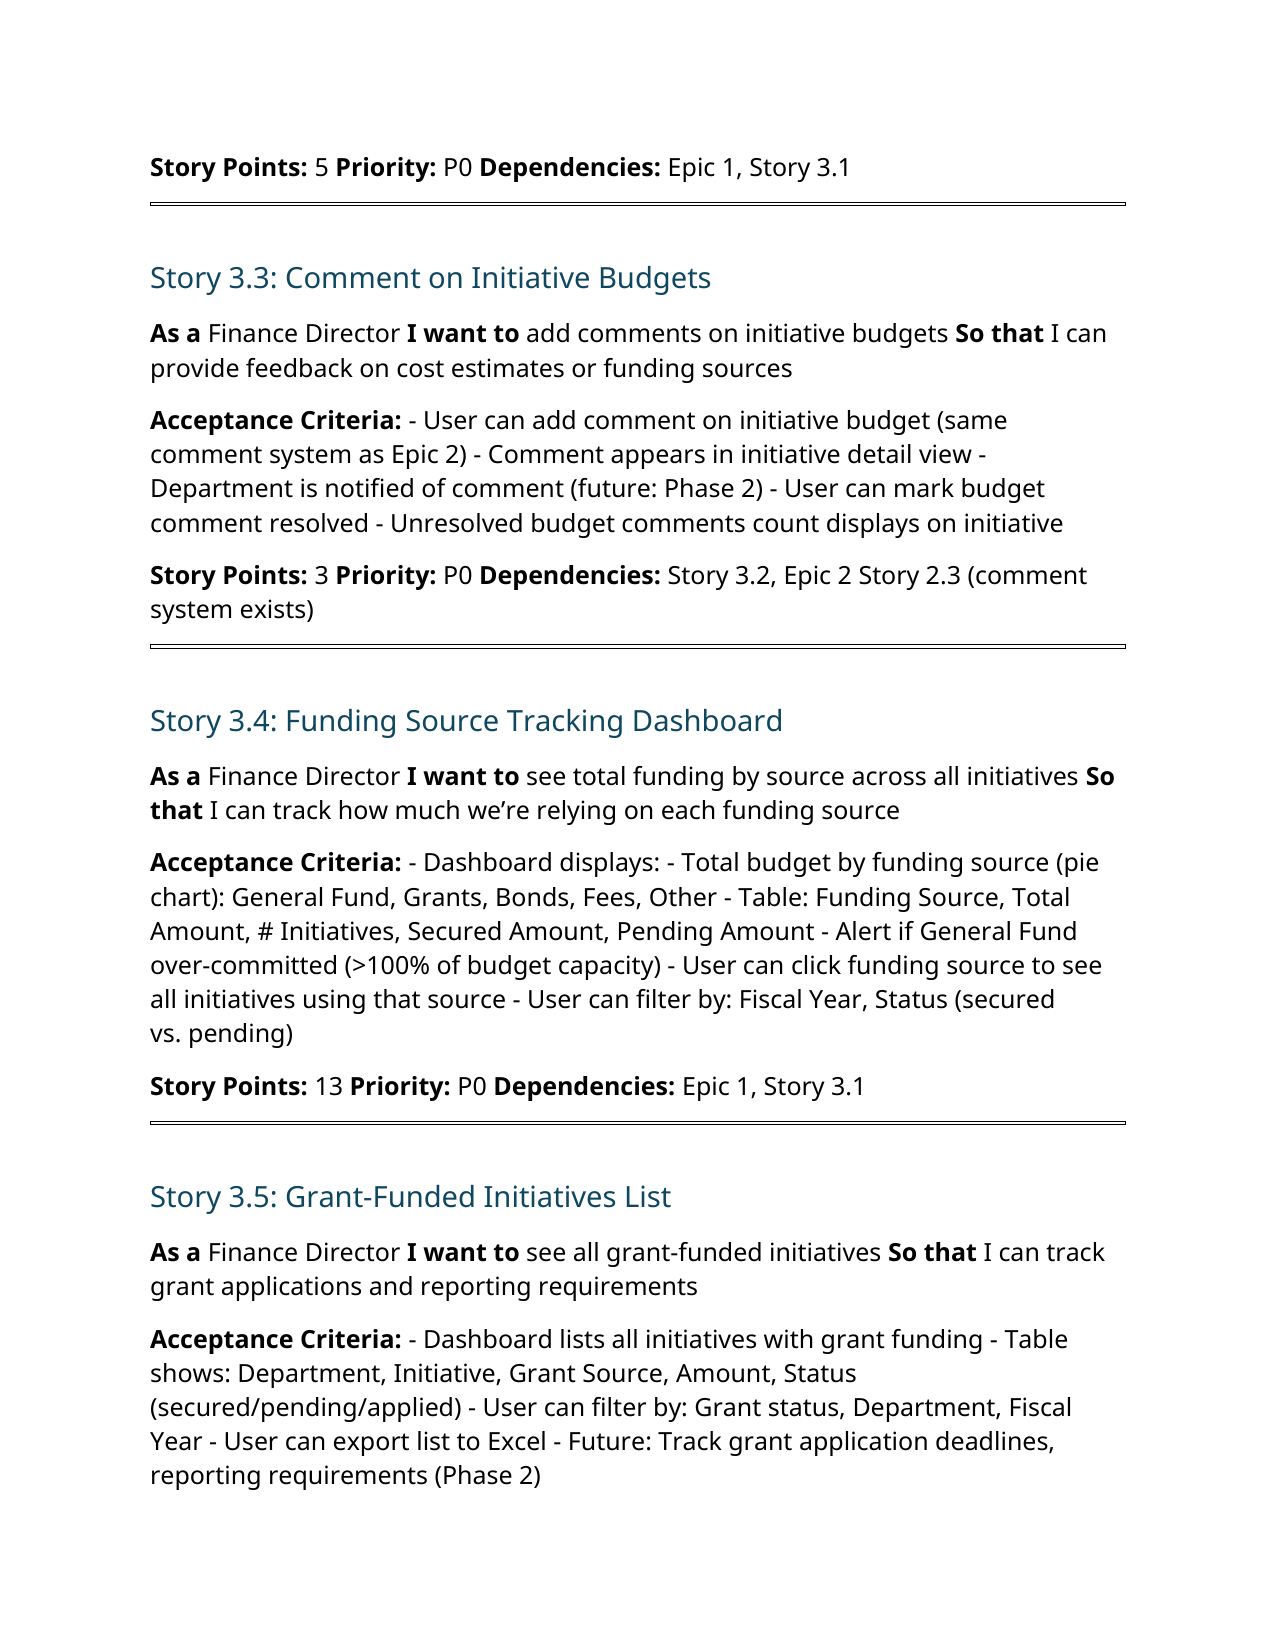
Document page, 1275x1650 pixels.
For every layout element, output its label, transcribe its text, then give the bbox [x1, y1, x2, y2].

subtitle Story 3.3: Comment on Initiative Budgets [150, 258, 1125, 297]
subtitle Story 3.5: Grant-Funded Initiatives List [150, 1176, 1125, 1216]
text Story Points: 13 Priority: P0 Dependencies: Epic 1, Story 3.1 [150, 1068, 1125, 1102]
text As a Finance Director I want to see all grant-funded initiatives So that I can track grant applications and reporting requirements [150, 1234, 1125, 1302]
text Story Points: 3 Priority: P0 Dependencies: Story 3.2, Epic 2 Story 2.3 (comment system exists) [150, 558, 1125, 626]
subtitle Story 3.4: Funding Source Tracking Dashboard [150, 700, 1125, 739]
text Acceptance Criteria: - Dashboard lists all initiatives with grant funding - Table shows: Department, Initiative, Grant Source, Amount, Status (secured/pending/applied) - User can filter by: Grant status, Department, Fiscal Year - User can export list to Excel - Future: Track grant application deadlines, reporting requirements (Phase 2) [150, 1321, 1125, 1492]
text As a Finance Director I want to see total funding by source across all initiatives So that I can track how much we’re relying on each funding source [150, 758, 1125, 826]
text Acceptance Criteria: - User can add comment on initiative budget (same comment system as Epic 2) - Comment appears in initiative detail view - Department is notified of comment (future: Phase 2) - User can mark budget comment resolved - Unresolved budget comments count displays on initiative [150, 403, 1125, 539]
text Story Points: 5 Priority: P0 Dependencies: Epic 1, Story 3.1 [150, 150, 1125, 184]
text As a Finance Director I want to add comments on initiative budgets So that I can provide feedback on cost estimates or funding sources [150, 316, 1125, 384]
text Acceptance Criteria: - Dashboard displays: - Total budget by funding source (pie chart): General Fund, Grants, Bonds, Fees, Other - Table: Funding Source, Total Amount, # Initiatives, Secured Amount, Pending Amount - Alert if General Fund over-committed (>100% of budget capacity) - User can click funding source to see all initiatives using that source - User can filter by: Fiscal Year, Status (secured vs. pending) [150, 845, 1125, 1049]
